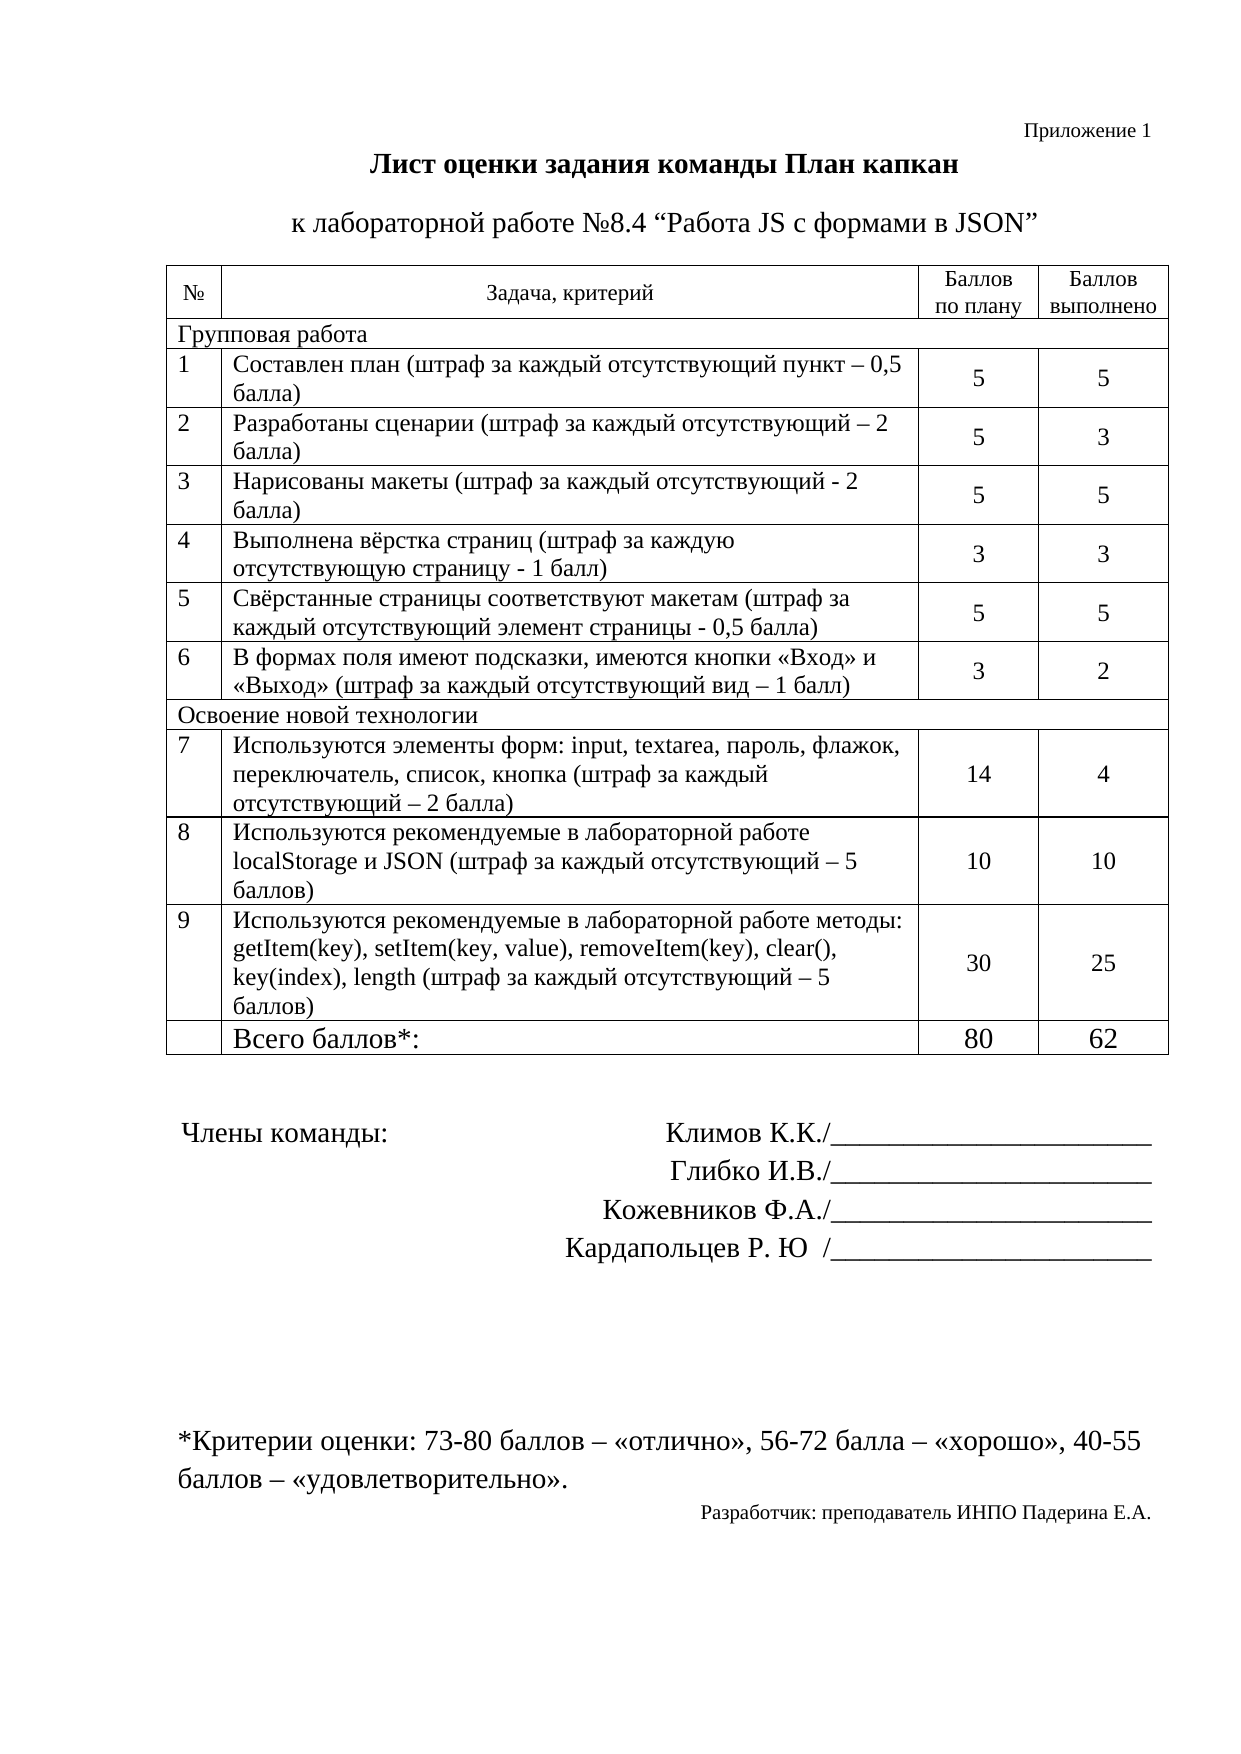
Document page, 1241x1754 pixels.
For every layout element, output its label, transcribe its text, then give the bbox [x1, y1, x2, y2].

table_cell Составлен план (штраф за каждый отсутствующий пункт – 0,5 балла) [222, 349, 918, 407]
table_cell 6 [167, 642, 221, 699]
table_cell 5 [1039, 583, 1168, 641]
table_cell 3 [167, 466, 221, 524]
text Глибко И.В./______________________ [472, 1153, 1152, 1187]
table_cell 5 [919, 408, 1038, 465]
table_cell 10 [919, 818, 1038, 904]
table_cell 25 [1039, 905, 1168, 1020]
table_cell Освоение новой технологии [167, 700, 1168, 729]
text *Критерии оценки: 73-80 баллов – «отлично», 56-72 балла – «хорошо», 40-55 баллов – «удовлетворительно». [177, 1423, 1152, 1495]
table_cell 5 [1039, 349, 1168, 407]
table_cell Используются рекомендуемые в лабораторной работе localStorage и JSON (штраф за каждый отсутствующий – 5 баллов) [222, 818, 918, 904]
table_cell 80 [919, 1021, 1038, 1054]
table_cell 5 [1039, 466, 1168, 524]
table_header Задача, критерий [222, 266, 918, 318]
table_header Баллов по плану [919, 266, 1038, 318]
table_cell 8 [167, 818, 221, 904]
table_cell Нарисованы макеты (штраф за каждый отсутствующий - 2 балла) [222, 466, 918, 524]
table_cell 5 [919, 349, 1038, 407]
table_cell Групповая работа [167, 319, 1168, 348]
table_cell 10 [1039, 818, 1168, 904]
table_cell 62 [1039, 1021, 1168, 1054]
table_cell 5 [919, 583, 1038, 641]
text к лабораторной работе №8.4 “Работа JS с формами в JSON” [177, 205, 1152, 239]
table_cell 14 [919, 730, 1038, 816]
table_cell Используются рекомендуемые в лабораторной работе методы: getItem(key), setItem(key, value), removeItem(key), clear(), key(index), length (штраф за каждый отсутствующий – 5 баллов) [222, 905, 918, 1020]
table_cell 30 [919, 905, 1038, 1020]
table_cell 5 [167, 583, 221, 641]
table_cell 7 [167, 730, 221, 816]
table_cell 2 [1039, 642, 1168, 699]
table_cell 4 [1039, 730, 1168, 816]
table_cell 5 [919, 466, 1038, 524]
table_cell 3 [919, 525, 1038, 582]
table_cell 3 [919, 642, 1038, 699]
table_cell Используются элементы форм: input, textarea, пароль, флажок, переключатель, список, кнопка (штраф за каждый отсутствующий – 2 балла) [222, 730, 918, 816]
text Лист оценки задания команды План капкан [177, 146, 1152, 179]
text Кардапольцев Р. Ю /______________________ [398, 1230, 1152, 1264]
table_cell 1 [167, 349, 221, 407]
table_cell 3 [1039, 525, 1168, 582]
table_header № [167, 266, 221, 318]
text Разработчик: преподаватель ИНПО Падерина Е.А. [177, 1500, 1152, 1524]
table_cell В формах поля имеют подсказки, имеются кнопки «Вход» и «Выход» (штраф за каждый отсутствующий вид – 1 балл) [222, 642, 918, 699]
table_cell 2 [167, 408, 221, 465]
text Приложение 1 [177, 118, 1152, 142]
table_cell 4 [167, 525, 221, 582]
table_cell 9 [167, 905, 221, 1020]
text Члены команды: Климов К.К./______________________ [177, 1115, 1152, 1148]
table_cell Всего баллов*: [222, 1021, 918, 1054]
table_cell [167, 1021, 221, 1054]
table_cell Выполнена вёрстка страниц (штраф за каждую отсутствующую страницу - 1 балл) [222, 525, 918, 582]
table_cell 3 [1039, 408, 1168, 465]
text Кожевников Ф.А./______________________ [398, 1192, 1152, 1225]
table_cell Свёрстанные страницы соответствуют макетам (штраф за каждый отсутствующий элемент страницы - 0,5 балла) [222, 583, 918, 641]
table_cell Разработаны сценарии (штраф за каждый отсутствующий – 2 балла) [222, 408, 918, 465]
table_header Баллов выполнено [1039, 266, 1168, 318]
